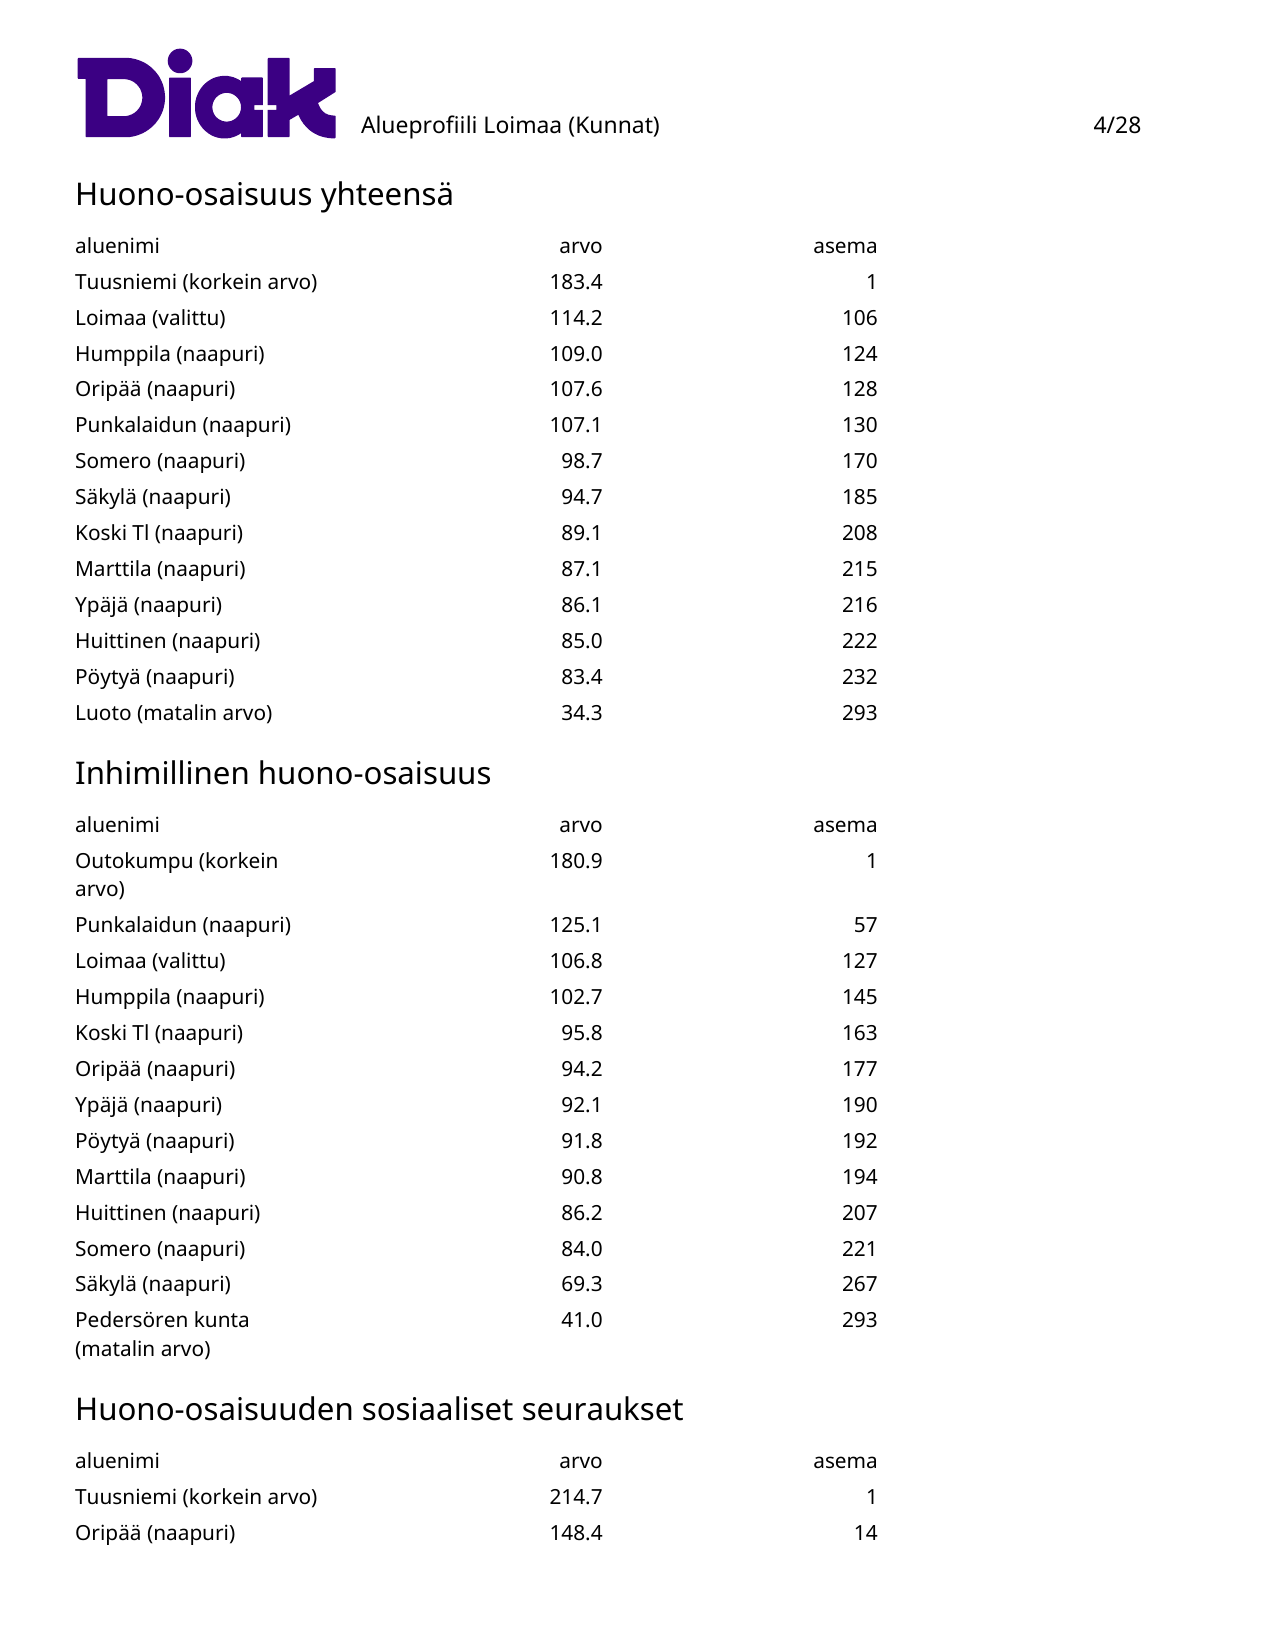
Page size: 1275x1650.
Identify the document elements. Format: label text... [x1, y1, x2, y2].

table_header asema [614, 806, 889, 842]
table_cell 192 [614, 1122, 889, 1158]
table_header aluenimi [64, 1442, 339, 1478]
table_cell Pedersören kunta (matalin arvo) [64, 1302, 339, 1366]
table_cell 208 [614, 515, 889, 551]
table_cell 87.1 [339, 551, 614, 586]
table_cell 114.2 [339, 299, 614, 335]
table_cell 190 [614, 1086, 889, 1122]
table_cell Loimaa (valittu) [64, 299, 339, 335]
table_header arvo [339, 227, 614, 263]
table_cell Säkylä (naapuri) [64, 479, 339, 514]
table_header aluenimi [64, 227, 339, 263]
table_cell 57 [614, 906, 889, 942]
table_cell 221 [614, 1230, 889, 1266]
table_cell 95.8 [339, 1014, 614, 1050]
table_cell 125.1 [339, 906, 614, 942]
table_cell 180.9 [339, 842, 614, 906]
table_cell Punkalaidun (naapuri) [64, 906, 339, 942]
table_cell 102.7 [339, 978, 614, 1014]
table_cell 85.0 [339, 623, 614, 658]
table_cell Punkalaidun (naapuri) [64, 407, 339, 443]
table_cell 86.1 [339, 586, 614, 622]
subtitle Inhimillinen huono-osaisuus [75, 751, 1200, 794]
table_cell 94.2 [339, 1050, 614, 1086]
table_cell Pöytyä (naapuri) [64, 1122, 339, 1158]
table_cell 14 [614, 1514, 889, 1550]
table_cell 183.4 [339, 263, 614, 299]
table_cell 216 [614, 586, 889, 622]
table_header arvo [339, 806, 614, 842]
table_cell Oripää (naapuri) [64, 1050, 339, 1086]
table_cell 130 [614, 407, 889, 443]
table_cell 124 [614, 335, 889, 371]
table_cell 127 [614, 943, 889, 978]
table_cell Loimaa (valittu) [64, 943, 339, 978]
table_cell Outokumpu (korkein arvo) [64, 842, 339, 906]
table_cell 84.0 [339, 1230, 614, 1266]
table_cell 145 [614, 978, 889, 1014]
table_cell Tuusniemi (korkein arvo) [64, 263, 339, 299]
table_cell Tuusniemi (korkein arvo) [64, 1478, 339, 1514]
table_cell Luoto (matalin arvo) [64, 694, 339, 730]
table_cell 1 [614, 1478, 889, 1514]
table_cell 107.6 [339, 371, 614, 407]
table_cell Koski Tl (naapuri) [64, 1014, 339, 1050]
table_cell 185 [614, 479, 889, 514]
table_cell Säkylä (naapuri) [64, 1266, 339, 1302]
table_header asema [614, 1442, 889, 1478]
table_cell 90.8 [339, 1158, 614, 1194]
table_cell 34.3 [339, 694, 614, 730]
table_header asema [614, 227, 889, 263]
table_cell 214.7 [339, 1478, 614, 1514]
table_cell 170 [614, 443, 889, 479]
table_cell 106.8 [339, 943, 614, 978]
table_cell 41.0 [339, 1302, 614, 1366]
table_cell Ypäjä (naapuri) [64, 586, 339, 622]
table_cell Humppila (naapuri) [64, 978, 339, 1014]
table_cell 128 [614, 371, 889, 407]
table_cell 222 [614, 623, 889, 658]
table_cell 148.4 [339, 1514, 614, 1550]
table_cell 94.7 [339, 479, 614, 514]
table_cell Humppila (naapuri) [64, 335, 339, 371]
table_header arvo [339, 1442, 614, 1478]
table_cell Marttila (naapuri) [64, 1158, 339, 1194]
table_cell Somero (naapuri) [64, 443, 339, 479]
table_cell Oripää (naapuri) [64, 1514, 339, 1550]
table_cell Huittinen (naapuri) [64, 1194, 339, 1230]
table_cell 107.1 [339, 407, 614, 443]
table_cell 83.4 [339, 658, 614, 694]
table_cell 163 [614, 1014, 889, 1050]
table_cell Pöytyä (naapuri) [64, 658, 339, 694]
subtitle Huono-osaisuuden sosiaaliset seuraukset [75, 1387, 1200, 1429]
table_cell Ypäjä (naapuri) [64, 1086, 339, 1122]
table_cell 207 [614, 1194, 889, 1230]
table_cell Somero (naapuri) [64, 1230, 339, 1266]
table_cell 98.7 [339, 443, 614, 479]
subtitle Huono-osaisuus yhteensä [75, 172, 1200, 214]
table_cell 89.1 [339, 515, 614, 551]
table_cell 1 [614, 263, 889, 299]
table_cell Koski Tl (naapuri) [64, 515, 339, 551]
table_cell 177 [614, 1050, 889, 1086]
table_header aluenimi [64, 806, 339, 842]
table_cell Huittinen (naapuri) [64, 623, 339, 658]
table_cell 91.8 [339, 1122, 614, 1158]
table_cell 215 [614, 551, 889, 586]
table_cell 106 [614, 299, 889, 335]
table_cell 109.0 [339, 335, 614, 371]
table_cell 267 [614, 1266, 889, 1302]
table_cell 69.3 [339, 1266, 614, 1302]
table_cell 86.2 [339, 1194, 614, 1230]
table_cell 92.1 [339, 1086, 614, 1122]
table_cell Marttila (naapuri) [64, 551, 339, 586]
table_cell 293 [614, 694, 889, 730]
table_cell 1 [614, 842, 889, 906]
table_cell 194 [614, 1158, 889, 1194]
table_cell 232 [614, 658, 889, 694]
table_cell Oripää (naapuri) [64, 371, 339, 407]
table_cell 293 [614, 1302, 889, 1366]
